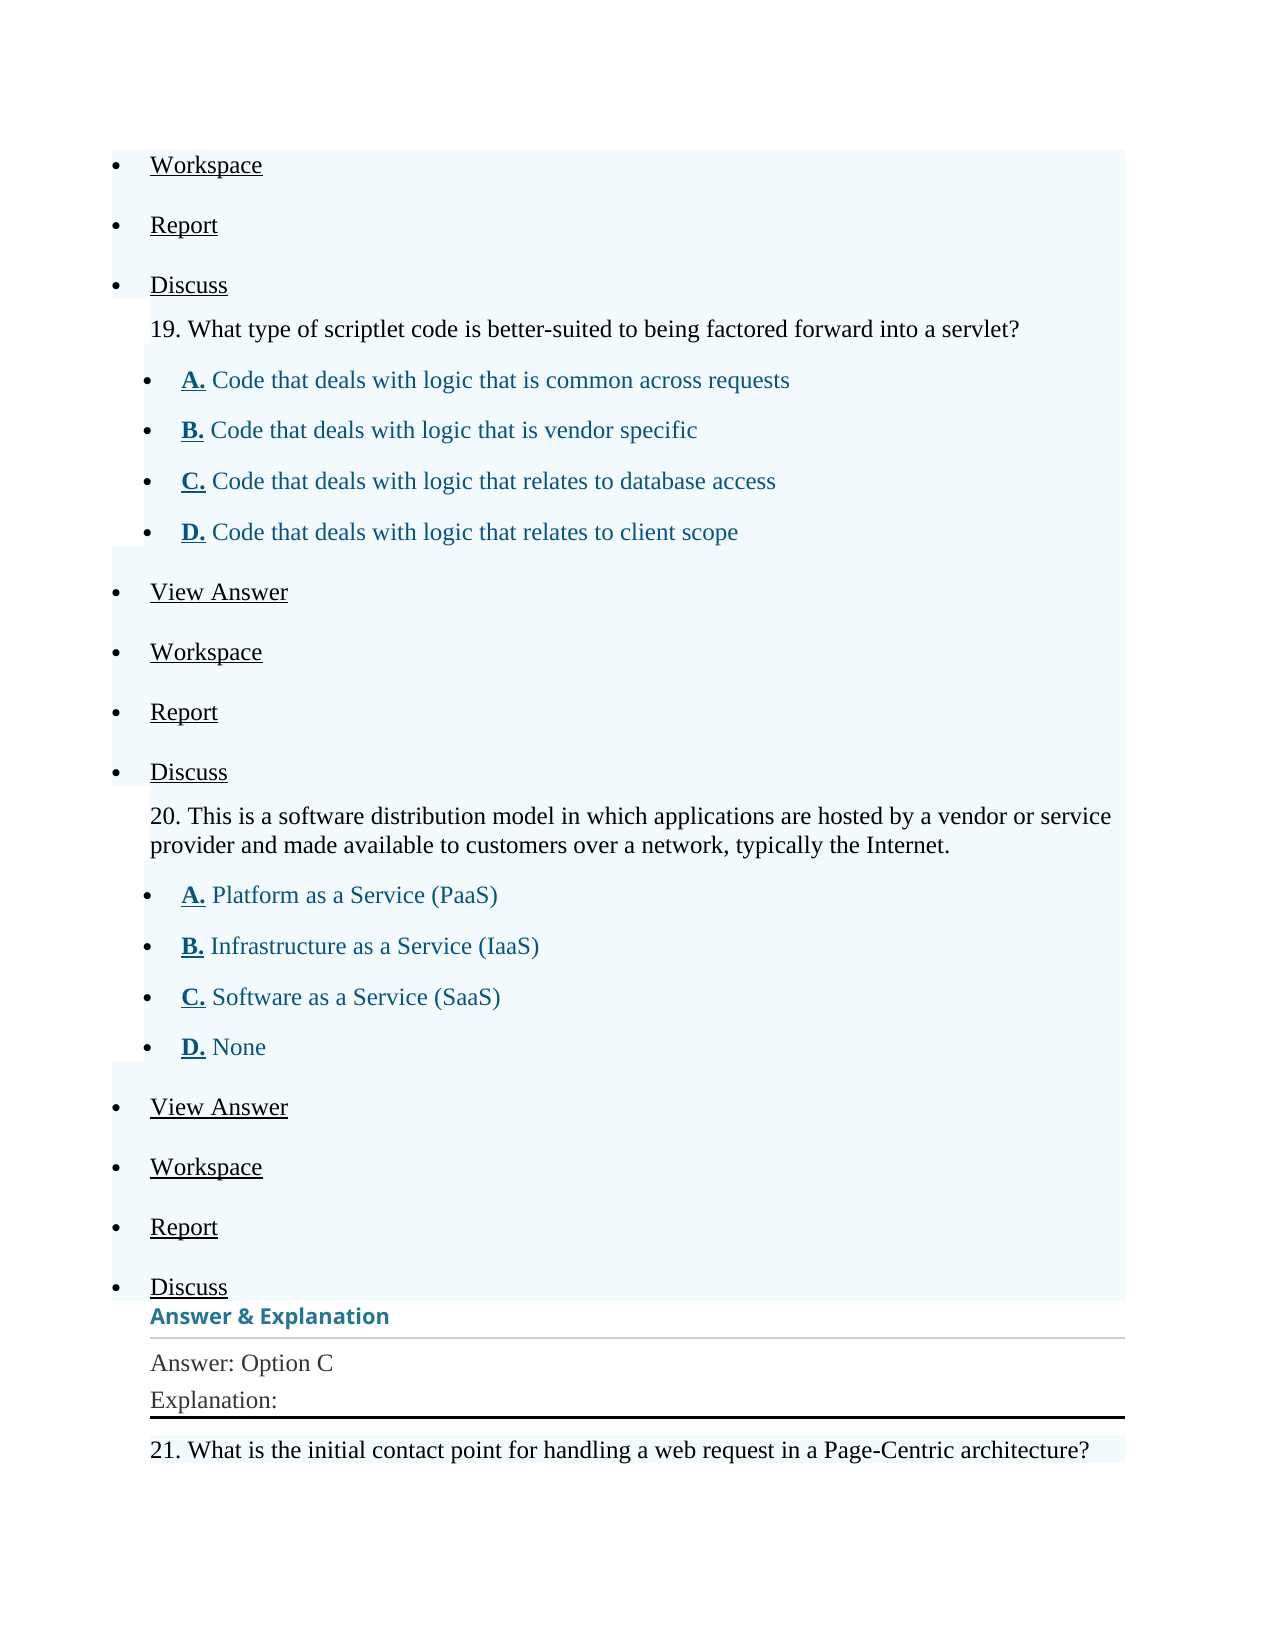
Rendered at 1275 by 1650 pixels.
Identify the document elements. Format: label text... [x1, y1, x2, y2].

list Workspace [112, 150, 1125, 179]
list View Answer [112, 1092, 1125, 1121]
list Workspace [112, 637, 1125, 666]
list Report [112, 210, 1125, 239]
text 19. What type of scriptlet code is better-suited to being factored forward into a servlet? [150, 314, 1125, 343]
list A. Code that deals with logic that is common across requests [144, 365, 1125, 394]
list Workspace [112, 1152, 1125, 1181]
list C. Code that deals with logic that relates to database access [144, 466, 1125, 495]
text 20. This is a software distribution model in which applications are hosted by a vendor or service provider and made available to customers over a network, typically the Internet. [150, 801, 1125, 859]
list Report [112, 697, 1125, 726]
list A. Platform as a Service (PaaS) [144, 881, 1125, 909]
text Answer & Explanation [150, 1301, 1125, 1337]
text 21. What is the initial contact point for handling a web request in a Page-Centric architecture? [150, 1435, 1125, 1463]
text Answer: Option C [150, 1339, 1125, 1376]
list D. Code that deals with logic that relates to client scope [144, 517, 1125, 546]
list B. Infrastructure as a Service (IaaS) [144, 931, 1125, 960]
list Report [112, 1212, 1125, 1241]
list C. Software as a Service (SaaS) [144, 982, 1125, 1011]
list B. Code that deals with logic that is vendor specific [144, 416, 1125, 444]
list D. None [144, 1032, 1125, 1061]
list Discuss [112, 270, 1125, 299]
list Discuss [112, 757, 1125, 786]
list Discuss [112, 1272, 1125, 1301]
text Explanation: [150, 1376, 1125, 1416]
list View Answer [112, 577, 1125, 606]
